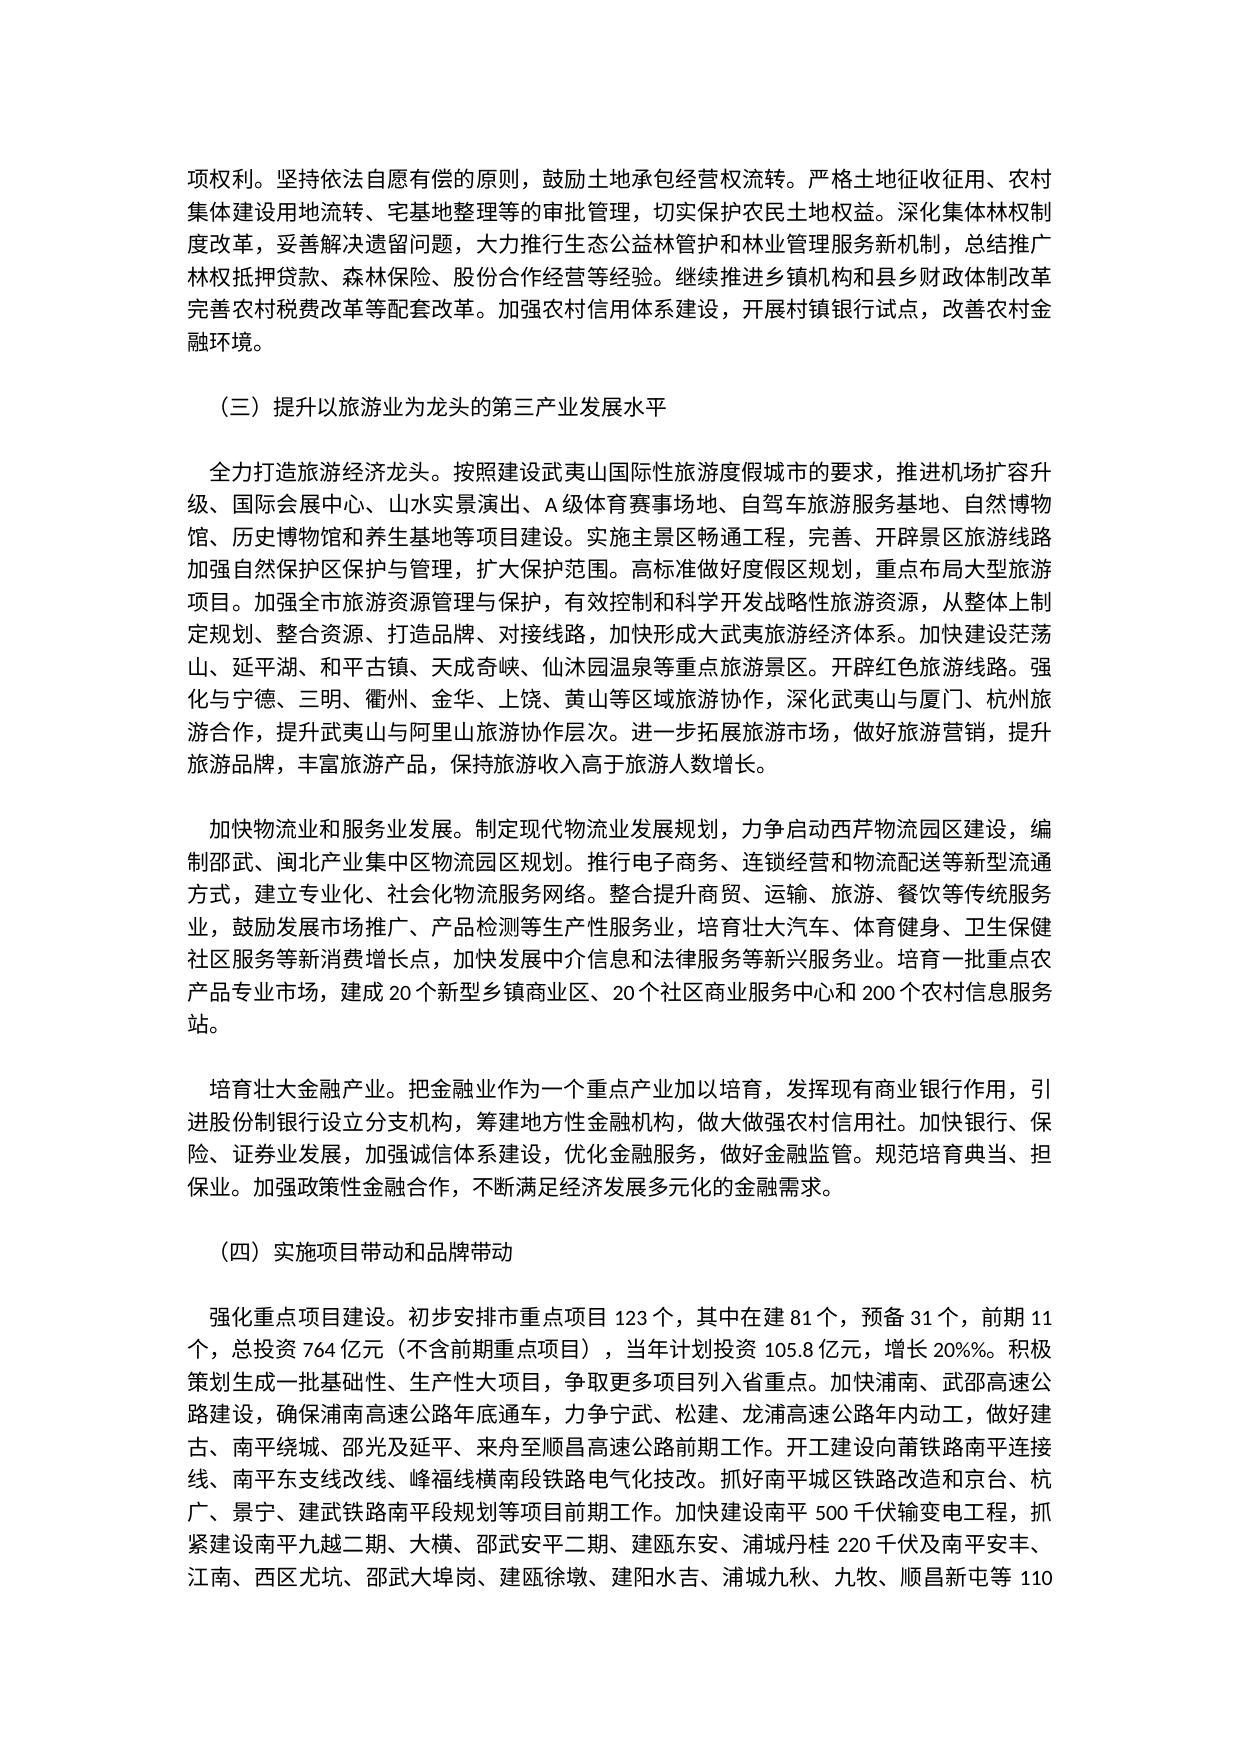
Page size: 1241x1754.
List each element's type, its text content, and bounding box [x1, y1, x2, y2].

text 全力打造旅游经济龙头。按照建设武夷山国际性旅游度假城市的要求，推进机场扩容升级、国际会展中心、山水实景演出、A级体育赛事场地、自驾车旅游服务基地、自然博物馆、历史博物馆和养生基地等项目建设。实施主景区畅通工程，完善、开辟景区旅游线路。加强自然保护区保护与管理，扩大保护范围。高标准做好度假区规划，重点布局大型旅游项目。加强全市旅游资源管理与保护，有效控制和科学开发战略性旅游资源，从整体上制定规划、整合资源、打造品牌、对接线路，加快形成大武夷旅游经济体系。加快建设茫荡山、延平湖、和平古镇、天成奇峡、仙沐园温泉等重点旅游景区。开辟红色旅游线路。强化与宁德、三明、衢州、金华、上饶、黄山等区域旅游协作，深化武夷山与厦门、杭州旅游合作，提升武夷山与阿里山旅游协作层次。进一步拓展旅游市场，做好旅游营销，提升旅游品牌，丰富旅游产品，保持旅游收入高于旅游人数增长。 [187, 454, 1053, 779]
text （三）提升以旅游业为龙头的第三产业发展水平 [187, 389, 1053, 422]
text 培育壮大金融产业。把金融业作为一个重点产业加以培育，发挥现有商业银行作用，引进股份制银行设立分支机构，筹建地方性金融机构，做大做强农村信用社。加快银行、保险、证券业发展，加强诚信体系建设，优化金融服务，做好金融监管。规范培育典当、担保业。加强政策性金融合作，不断满足经济发展多元化的金融需求。 [187, 1072, 1053, 1202]
text （四）实施项目带动和品牌带动 [187, 1234, 1053, 1267]
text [187, 1299, 1053, 1592]
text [187, 162, 1053, 357]
text 加快物流业和服务业发展。制定现代物流业发展规划，力争启动西芹物流园区建设，编制邵武、闽北产业集中区物流园区规划。推行电子商务、连锁经营和物流配送等新型流通方式，建立专业化、社会化物流服务网络。整合提升商贸、运输、旅游、餐饮等传统服务业，鼓励发展市场推广、产品检测等生产性服务业，培育壮大汽车、体育健身、卫生保健、社区服务等新消费增长点，加快发展中介信息和法律服务等新兴服务业。培育一批重点农产品专业市场，建成20个新型乡镇商业区、20个社区商业服务中心和200个农村信息服务站。 [187, 812, 1053, 1039]
